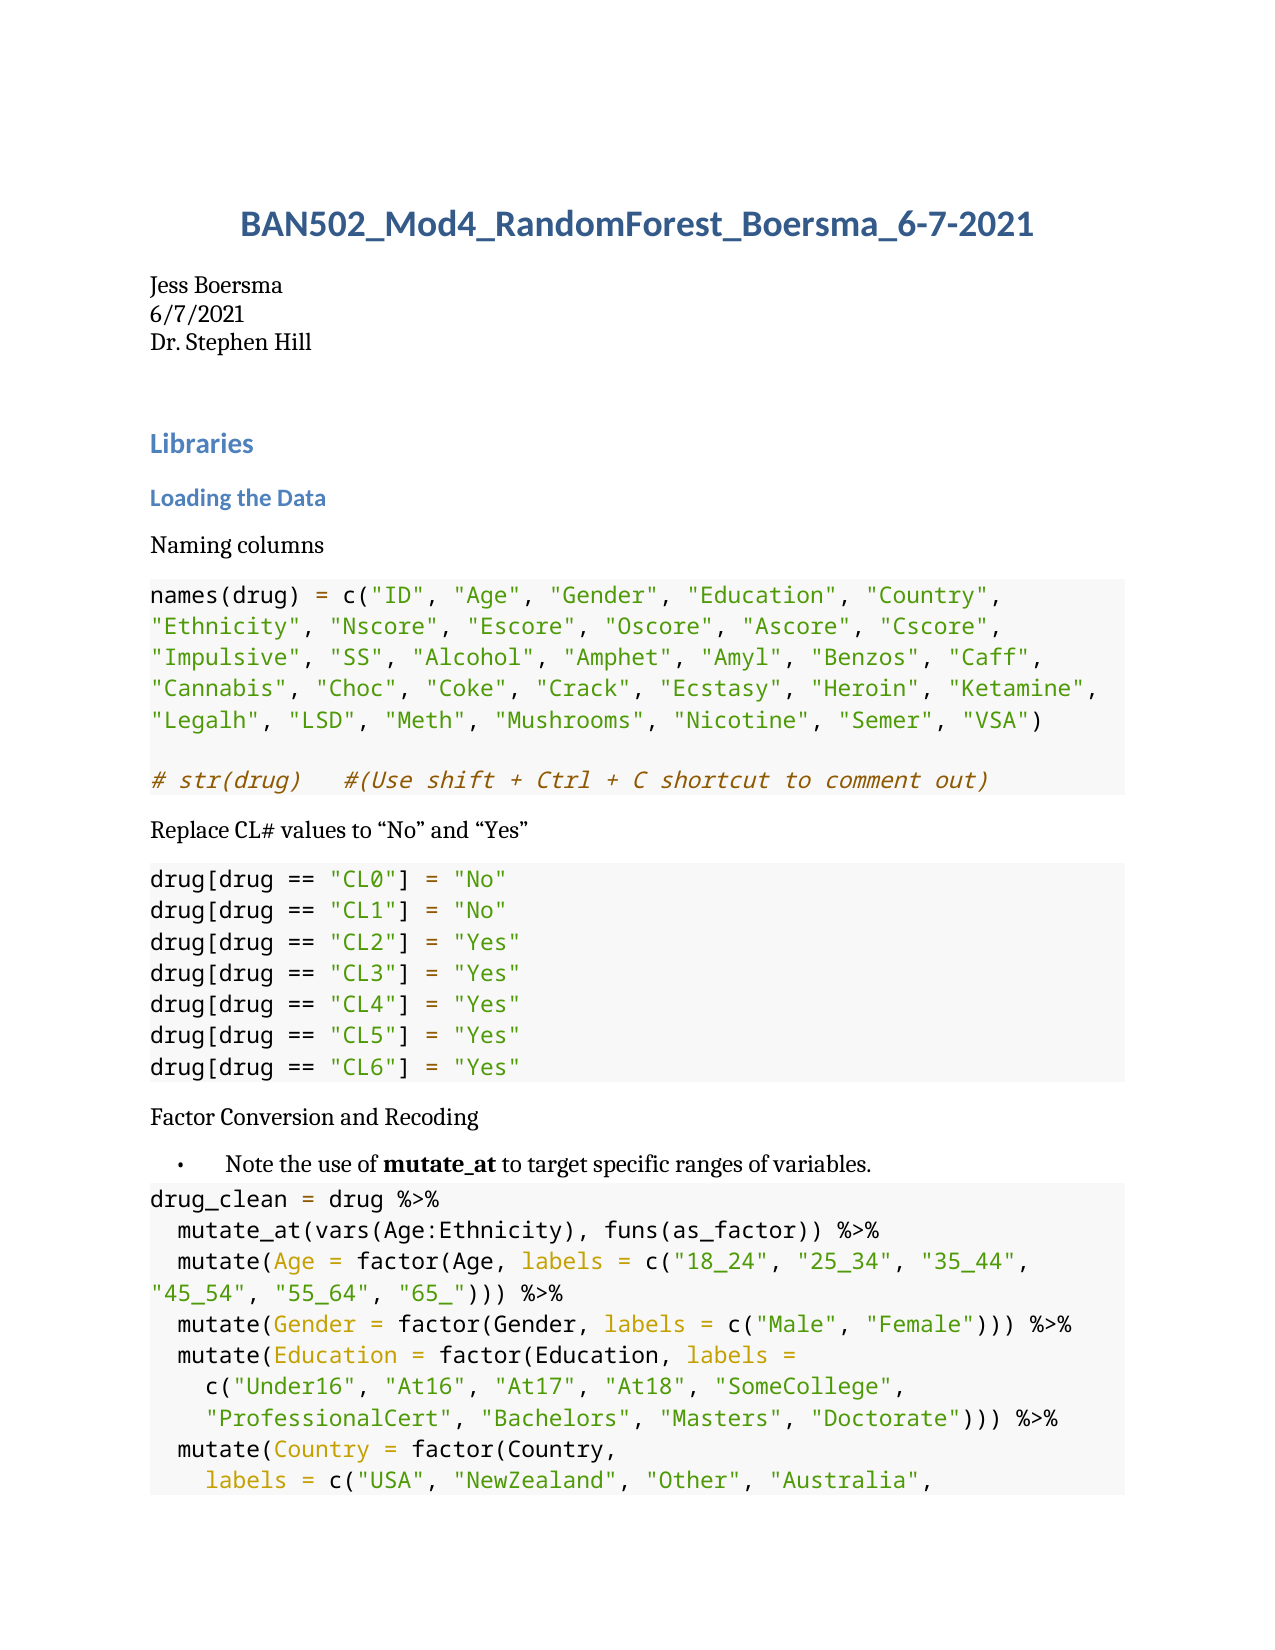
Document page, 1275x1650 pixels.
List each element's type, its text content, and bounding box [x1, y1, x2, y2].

text drug[drug == "CL0"] = "No" drug[drug == "CL1"] = "No" drug[drug == "CL2"] = "Yes" drug[drug == "CL3"] = "Yes" drug[drug == "CL4"] = "Yes" drug[drug == "CL5"] = "Yes" drug[drug == "CL6"] = "Yes" [150, 863, 1125, 1082]
text 6/7/2021 [150, 299, 1125, 328]
text names(drug) = c("ID", "Age", "Gender", "Education", "Country", "Ethnicity", "Nscore", "Escore", "Oscore", "Ascore", "Cscore", "Impulsive", "SS", "Alcohol", "Amphet", "Amyl", "Benzos", "Caff", "Cannabis", "Choc", "Coke", "Crack", "Ecstasy", "Heroin", "Ketamine", "Legalh", "LSD", "Meth", "Mushrooms", "Nicotine", "Semer", "VSA") # str(drug) #(Use shift + Ctrl + C shortcut to comment out) [150, 579, 1125, 795]
list Note the use of mutate_at to target specific ranges of variables. [175, 1150, 1125, 1179]
subtitle Loading the Data [150, 482, 1125, 512]
text Jess Boersma [150, 271, 1125, 299]
title BAN502_Mod4_RandomForest_Boersma_6-7-2021 [150, 200, 1125, 246]
text Naming columns [150, 531, 1125, 560]
text Factor Conversion and Recoding [150, 1103, 1125, 1132]
text Dr. Stephen Hill [150, 328, 1125, 357]
text Replace CL# values to “No” and “Yes” [150, 816, 1125, 844]
subtitle Libraries [150, 425, 1125, 461]
